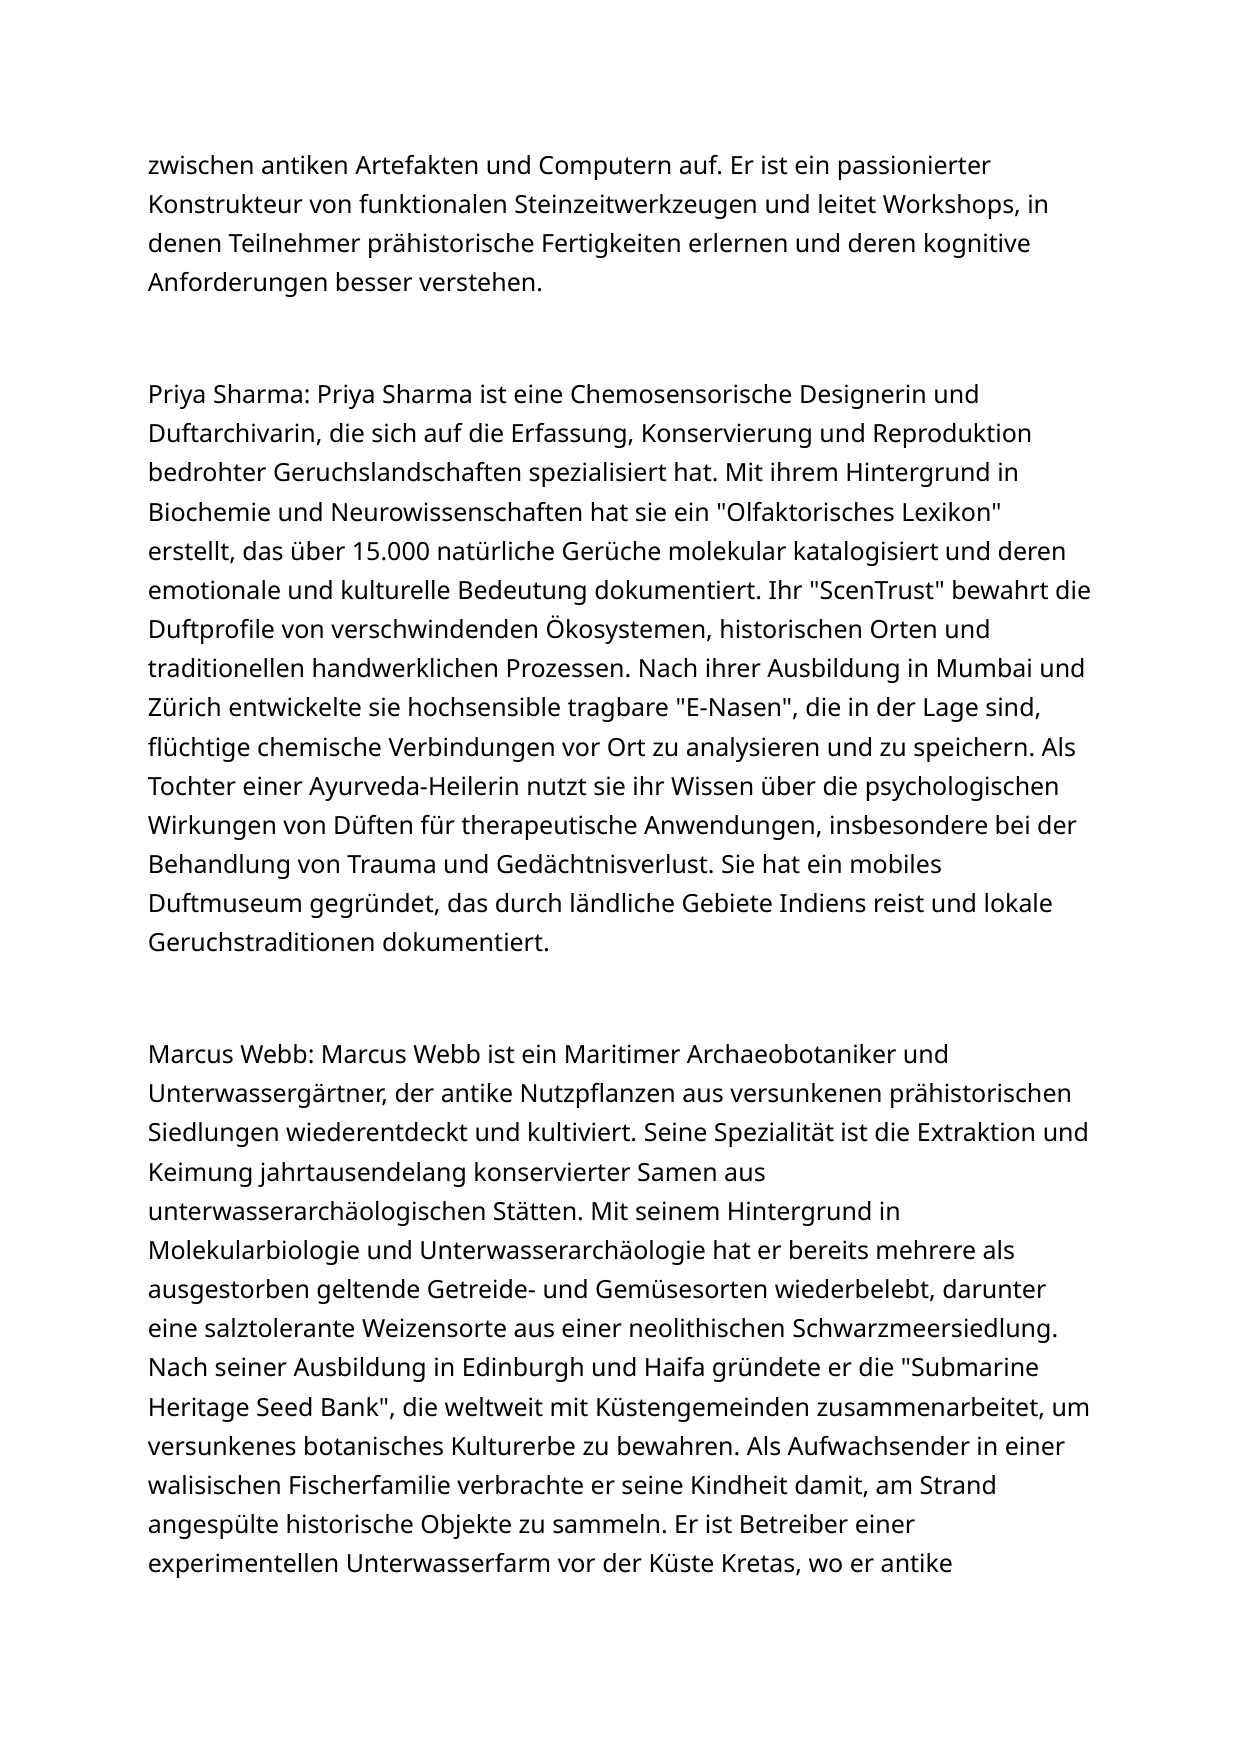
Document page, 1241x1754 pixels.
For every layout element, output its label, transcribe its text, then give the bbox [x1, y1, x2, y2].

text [148, 148, 1093, 299]
text Priya Sharma: Priya Sharma ist eine Chemosensorische Designerin und Duftarchivarin, die sich auf die Erfassung, Konservierung und Reproduktion bedrohter Geruchslandschaften spezialisiert hat. Mit ihrem Hintergrund in Biochemie und Neurowissenschaften hat sie ein "Olfaktorisches Lexikon" erstellt, das über 15.000 natürliche Gerüche molekular katalogisiert und deren emotionale und kulturelle Bedeutung dokumentiert. Ihr "ScenTrust" bewahrt die Duftprofile von verschwindenden Ökosystemen, historischen Orten und traditionellen handwerklichen Prozessen. Nach ihrer Ausbildung in Mumbai und Zürich entwickelte sie hochsensible tragbare "E-Nasen", die in der Lage sind, flüchtige chemische Verbindungen vor Ort zu analysieren und zu speichern. Als Tochter einer Ayurveda-Heilerin nutzt sie ihr Wissen über die psychologischen Wirkungen von Düften für therapeutische Anwendungen, insbesondere bei der Behandlung von Trauma und Gedächtnisverlust. Sie hat ein mobiles Duftmuseum gegründet, das durch ländliche Gebiete Indiens reist und lokale Geruchstraditionen dokumentiert. [148, 377, 1093, 959]
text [148, 1037, 1093, 1580]
